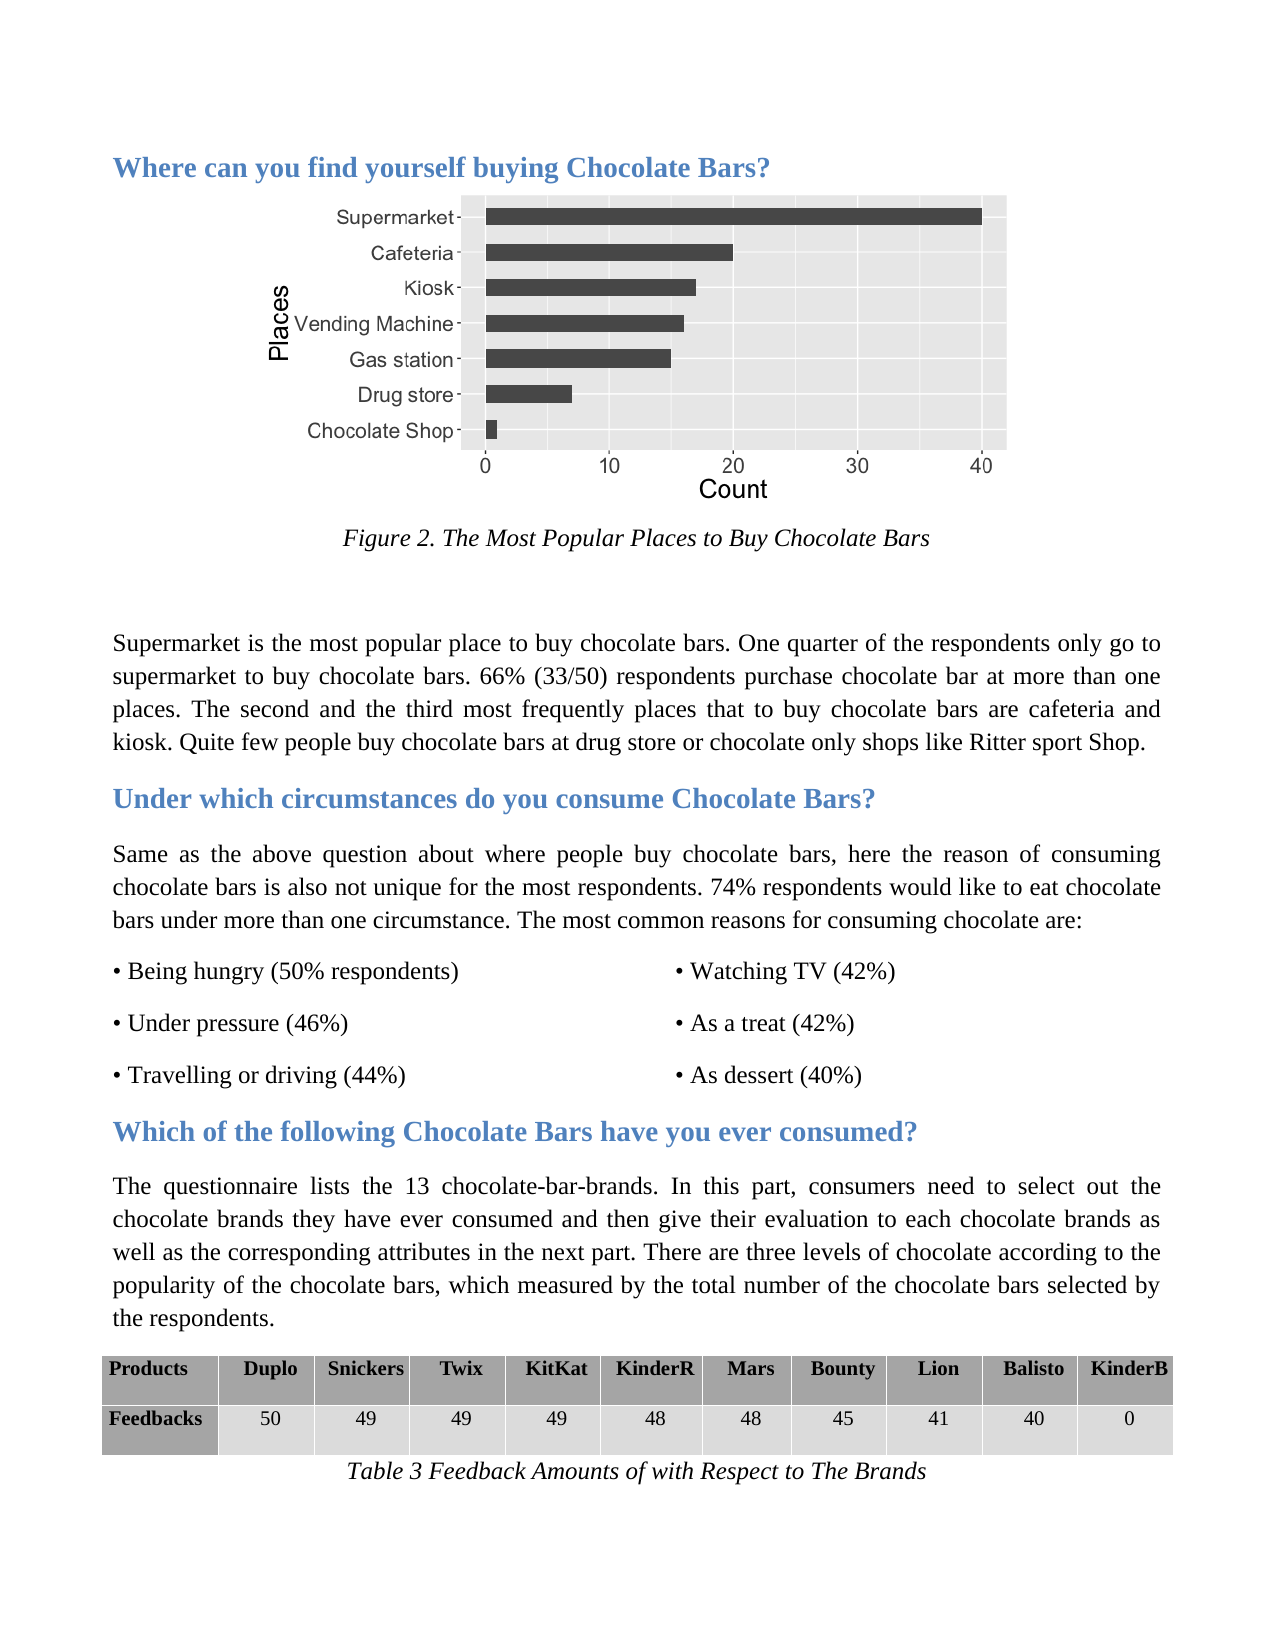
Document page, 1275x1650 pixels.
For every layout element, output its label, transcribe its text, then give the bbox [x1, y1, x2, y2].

subtitle Which of the following Chocolate Bars have you ever consumed? [112, 1114, 1162, 1147]
table_header Mars [703, 1356, 791, 1405]
text • As a treat (42%) [675, 1008, 1162, 1037]
table_cell 0 [1078, 1406, 1173, 1455]
table_cell 41 [887, 1406, 982, 1455]
text • Being hungry (50% respondents) [112, 956, 600, 985]
subtitle Where can you find yourself buying Chocolate Bars? [112, 150, 1162, 183]
table_cell 49 [506, 1406, 600, 1455]
table_cell Feedbacks [102, 1406, 218, 1455]
text The questionnaire lists the 13 chocolate-bar-brands. In this part, consumers need to select out the chocolate brands they have ever consumed and then give their evaluation to each chocolate brands as well as the corresponding attributes in the next part. There are three levels of chocolate according to the popularity of the chocolate bars, which measured by the total number of the chocolate bars selected by the respondents. [112, 1171, 1162, 1332]
text • Watching TV (42%) [675, 956, 1162, 985]
picture [262, 188, 1013, 507]
table_header Lion [887, 1356, 982, 1405]
table_cell 48 [703, 1406, 791, 1455]
table_header KinderB [1078, 1356, 1173, 1405]
text Same as the above question about where people buy chocolate bars, here the reason of consuming chocolate bars is also not unique for the most respondents. 74% respondents would like to eat chocolate bars under more than one circumstance. The most common reasons for consuming chocolate are: [112, 839, 1162, 933]
table_header Products [102, 1356, 218, 1405]
table_cell 45 [792, 1406, 886, 1455]
table_cell 50 [219, 1406, 314, 1455]
table_header Bounty [792, 1356, 886, 1405]
table_cell 48 [601, 1406, 702, 1455]
table_header KinderR [601, 1356, 702, 1405]
text • As dessert (40%) [675, 1060, 1162, 1089]
text Table 3 Feedback Amounts of with Respect to The Brands [112, 1456, 1162, 1485]
text • Travelling or driving (44%) [112, 1060, 600, 1089]
table_cell 40 [983, 1406, 1077, 1455]
text • Under pressure (46%) [112, 1008, 600, 1037]
table_header Duplo [219, 1356, 314, 1405]
text Supermarket is the most popular place to buy chocolate bars. One quarter of the respondents only go to supermarket to buy chocolate bars. 66% (33/50) respondents purchase chocolate bar at more than one places. The second and the third most frequently places that to buy chocolate bars are cafeteria and kiosk. Quite few people buy chocolate bars at drug store or chocolate only shops like Ritter sport Shop. [112, 628, 1162, 756]
table_header Snickers [315, 1356, 409, 1405]
table_header KitKat [506, 1356, 600, 1405]
text Figure 2. The Most Popular Places to Buy Chocolate Bars [112, 523, 1162, 552]
table_header Balisto [983, 1356, 1077, 1405]
subtitle Under which circumstances do you consume Chocolate Bars? [112, 781, 1162, 815]
table_cell 49 [315, 1406, 409, 1455]
table_cell 49 [410, 1406, 505, 1455]
table_header Twix [410, 1356, 505, 1405]
